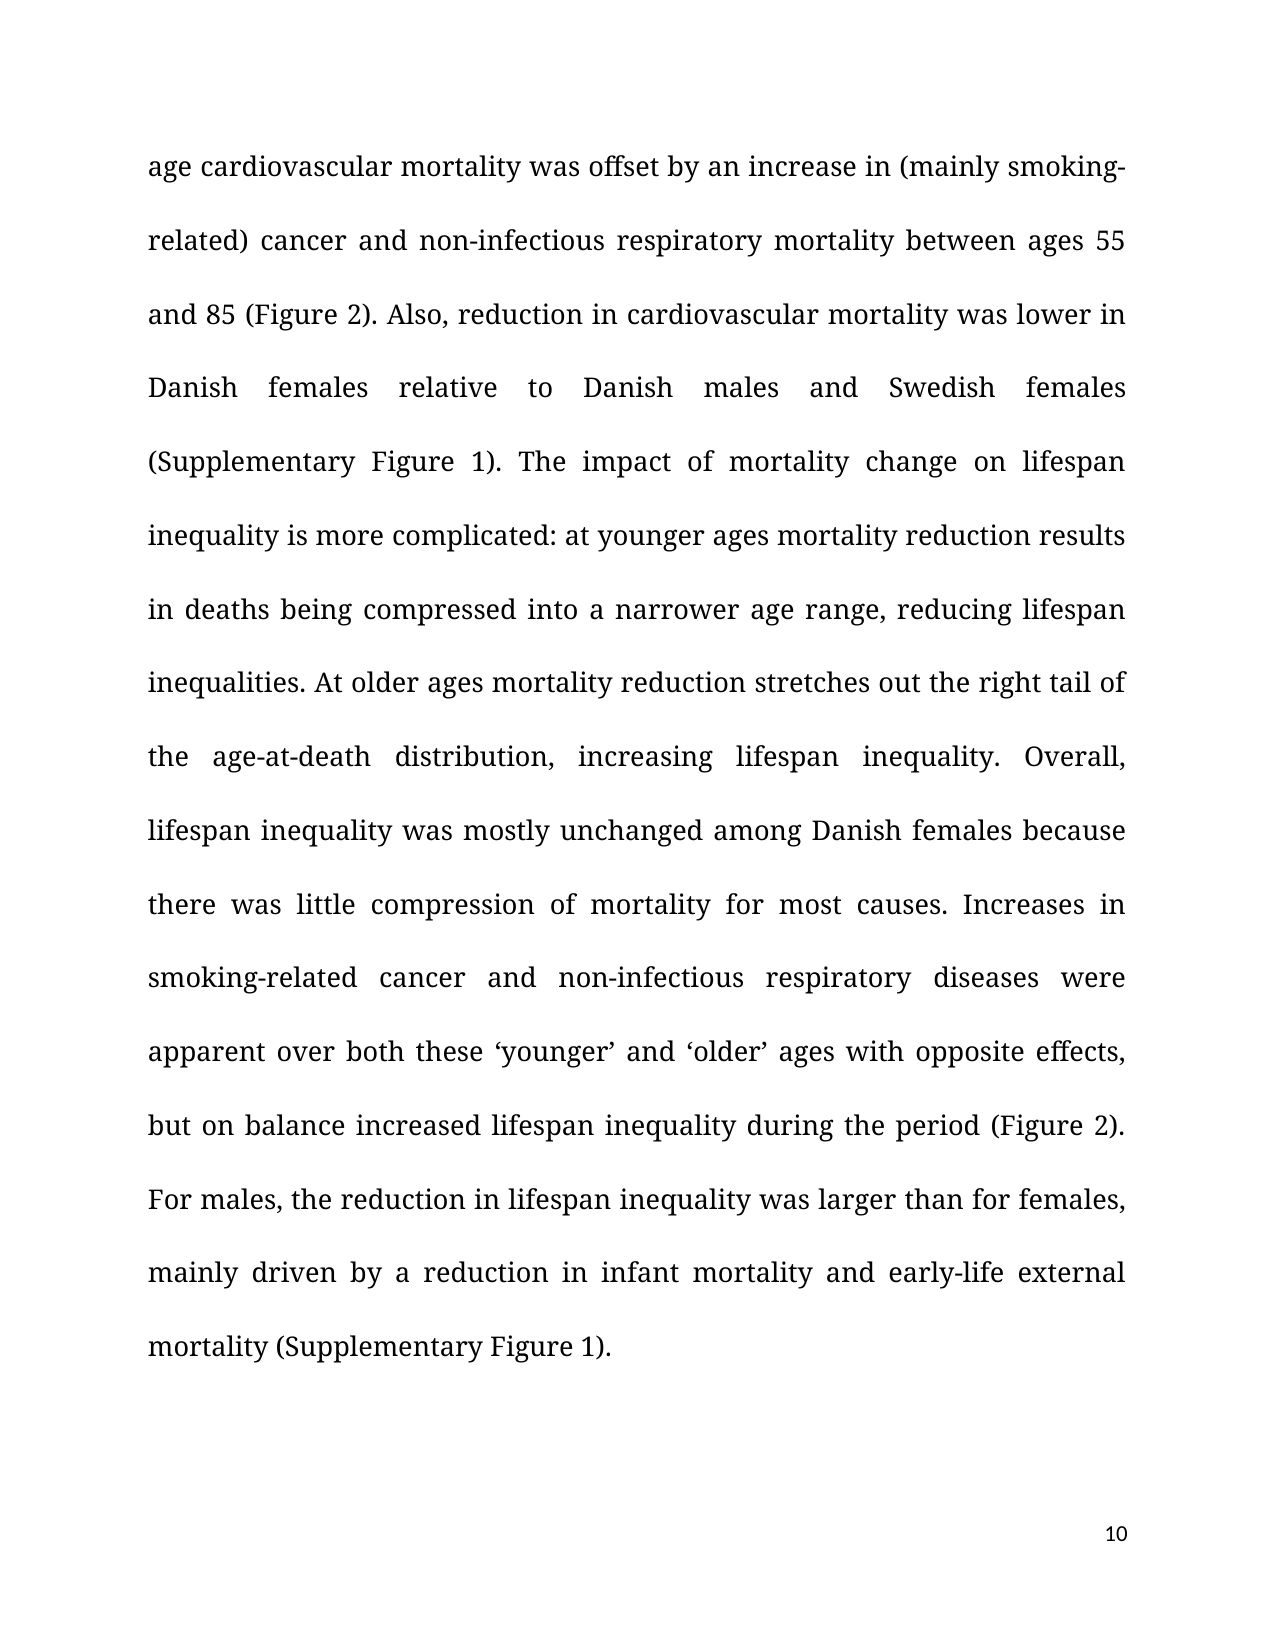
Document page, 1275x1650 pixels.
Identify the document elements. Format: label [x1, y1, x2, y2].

text [148, 148, 1127, 1364]
